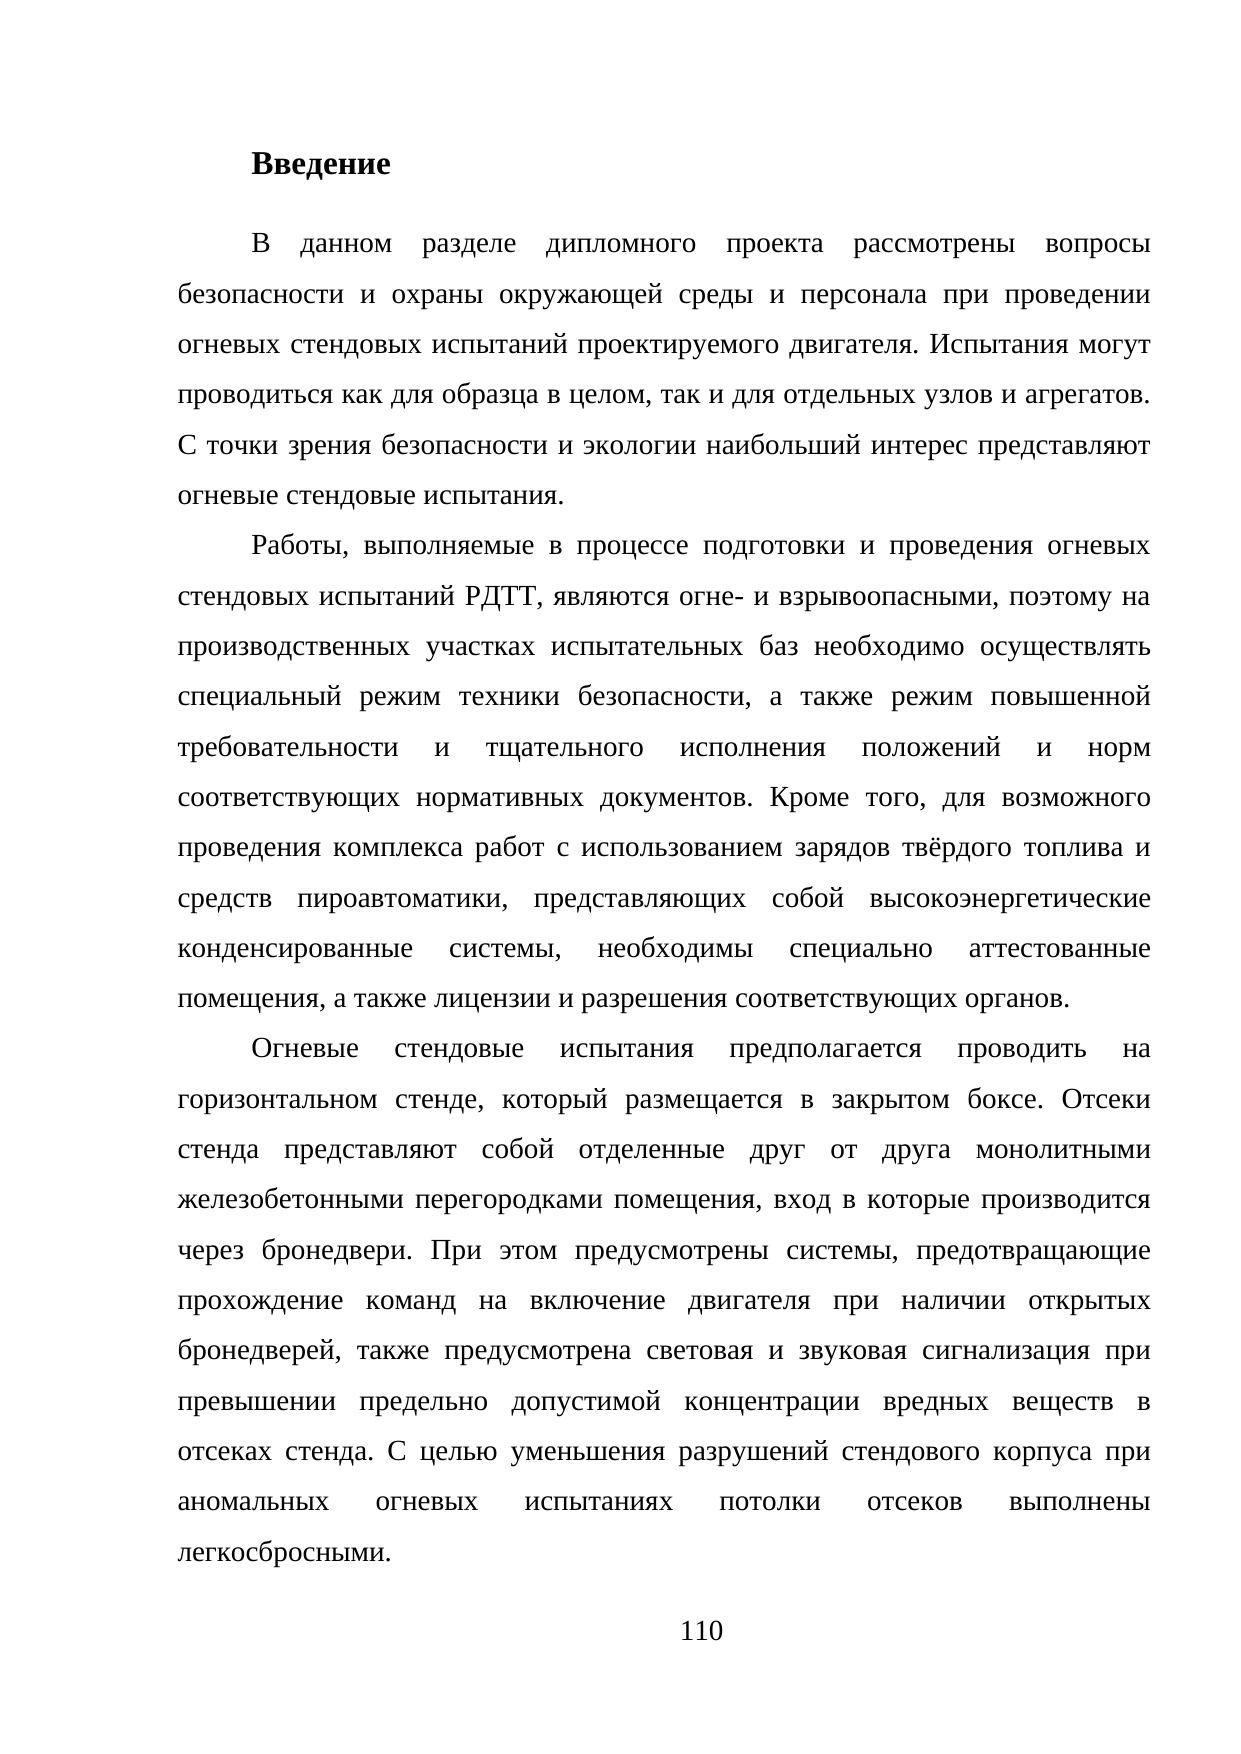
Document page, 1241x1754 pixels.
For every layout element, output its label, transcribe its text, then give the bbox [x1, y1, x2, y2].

text Работы, выполняемые в процессе подготовки и проведения огневых стендовых испытаний РДТТ, являются огне- и взрывоопасными, поэтому на производственных участках испытательных баз необходимо осуществлять специальный режим техники безопасности, а также режим повышенной требовательности и тщательного исполнения положений и норм соответствующих нормативных документов. Кроме того, для возможного проведения комплекса работ с использованием зарядов твёрдого топлива и средств пироавтоматики, представляющих собой высокоэнергетические конденсированные системы, необходимы специально аттестованные помещения, а также лицензии и разрешения соответствующих органов. [177, 527, 1152, 1014]
text Огневые стендовые испытания предполагается проводить на горизонтальном стенде, который размещается в закрытом боксе. Отсеки стенда представляют собой отделенные друг от друга монолитными железобетонными перегородками помещения, вход в которые производится через бронедвери. При этом предусмотрены системы, предотвращающие прохождение команд на включение двигателя при наличии открытых бронедверей, также предусмотрена световая и звуковая сигнализация при превышении предельно допустимой концентрации вредных веществ в отсеках стенда. С целью уменьшения разрушений стендового корпуса при аномальных огневых испытаниях потолки отсеков выполнены легкосбросными. [177, 1031, 1152, 1567]
subtitle Введение [251, 143, 1152, 181]
text В данном разделе дипломного проекта рассмотрены вопросы безопасности и охраны окружающей среды и персонала при проведении огневых стендовых испытаний проектируемого двигателя. Испытания могут проводиться как для образца в целом, так и для отдельных узлов и агрегатов. С точки зрения безопасности и экологии наибольший интерес представляют огневые стендовые испытания. [177, 226, 1152, 511]
